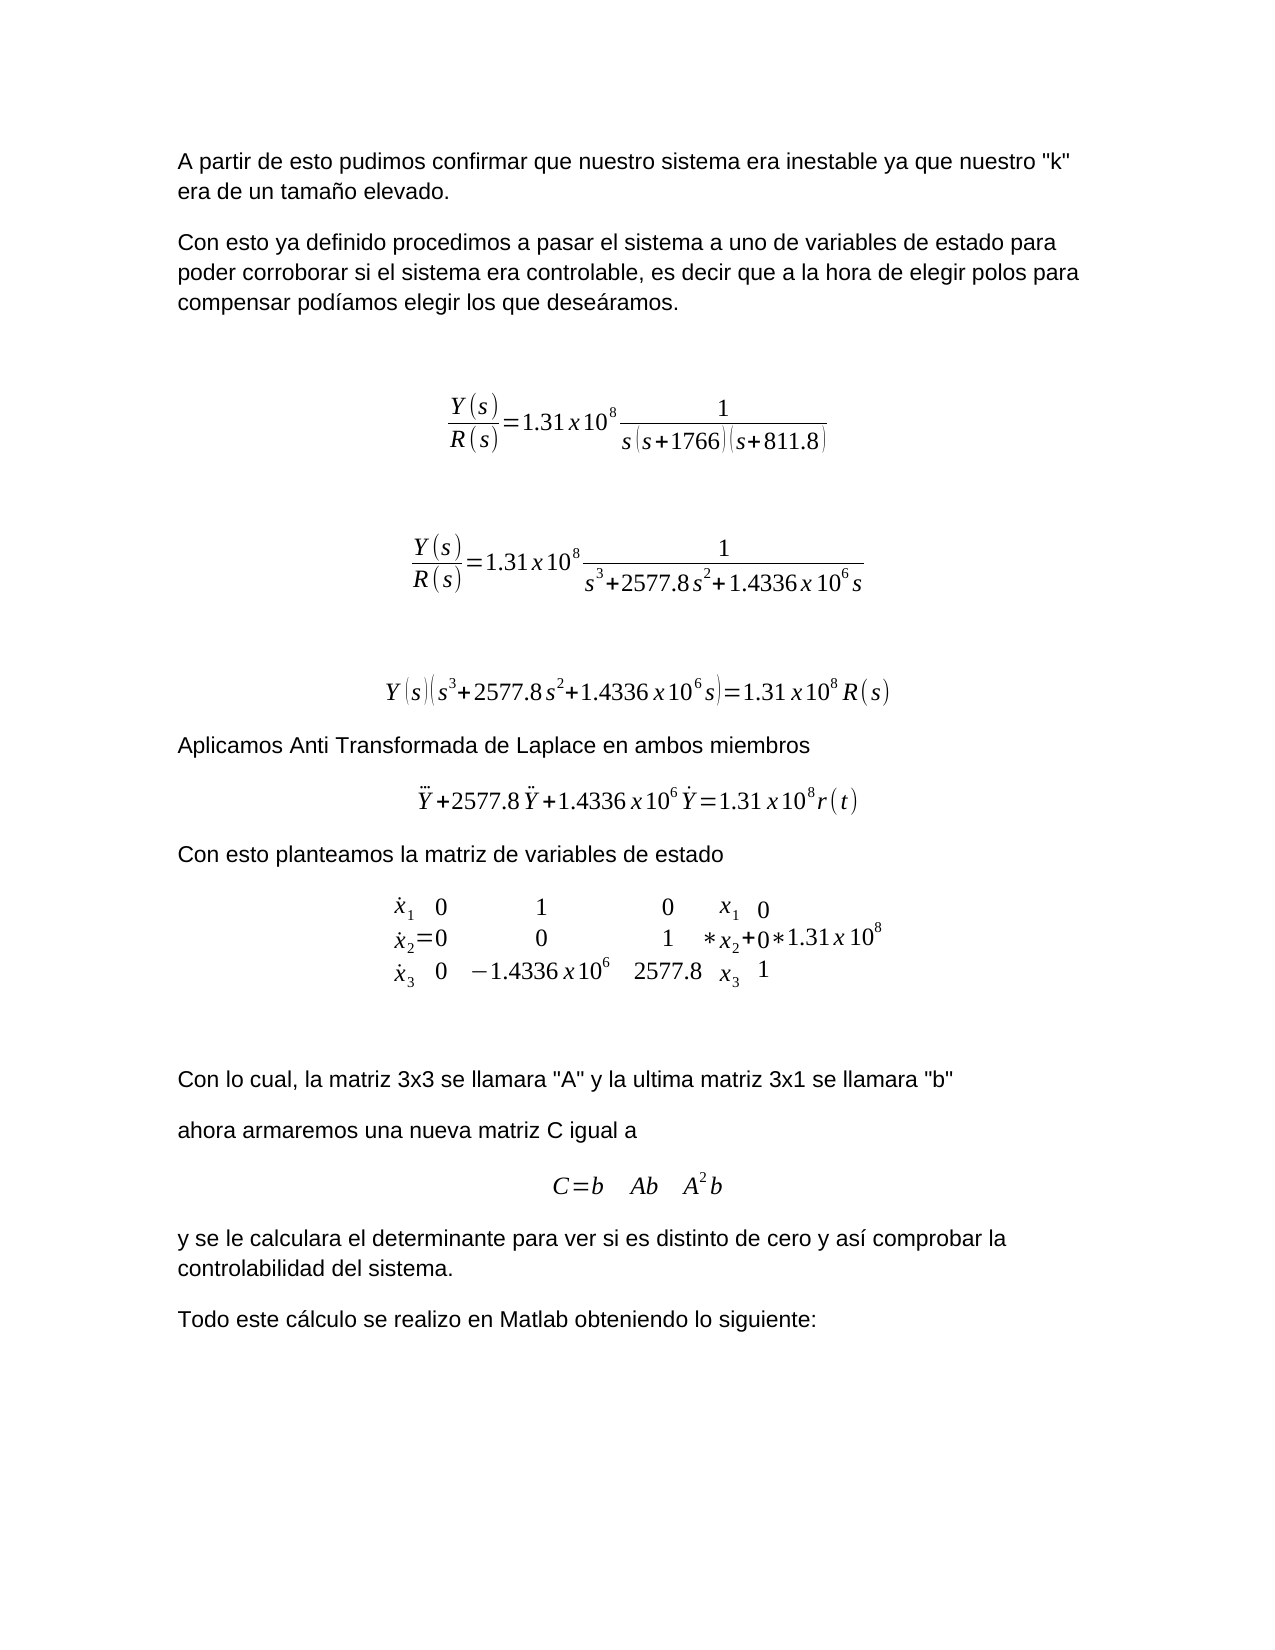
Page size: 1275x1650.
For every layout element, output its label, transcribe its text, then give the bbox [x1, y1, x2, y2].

text Todo este cálculo se realizo en Matlab obteniendo lo siguiente: [177, 1306, 1098, 1332]
text y se le calculara el determinante para ver si es distinto de cero y así comprobar la controlabilidad del sistema. [177, 1225, 1098, 1281]
text Con lo cual, la matriz 3x3 se llamara "A" y la ultima matriz 3x1 se llamara "b" [177, 1066, 1098, 1093]
text Aplicamos Anti Transformada de Laplace en ambos miembros [177, 732, 1098, 758]
text A partir de esto pudimos confirmar que nuestro sistema era inestable ya que nuestro "k" era de un tamaño elevado. [177, 148, 1098, 204]
text Con esto ya definido procedimos a pasar el sistema a uno de variables de estado para poder corroborar si el sistema era controlable, es decir que a la hora de elegir polos para compensar podíamos elegir los que deseáramos. [177, 229, 1098, 316]
text Con esto planteamos la matriz de variables de estado [177, 841, 1098, 867]
text ahora armaremos una nueva matriz C igual a [177, 1117, 1098, 1144]
